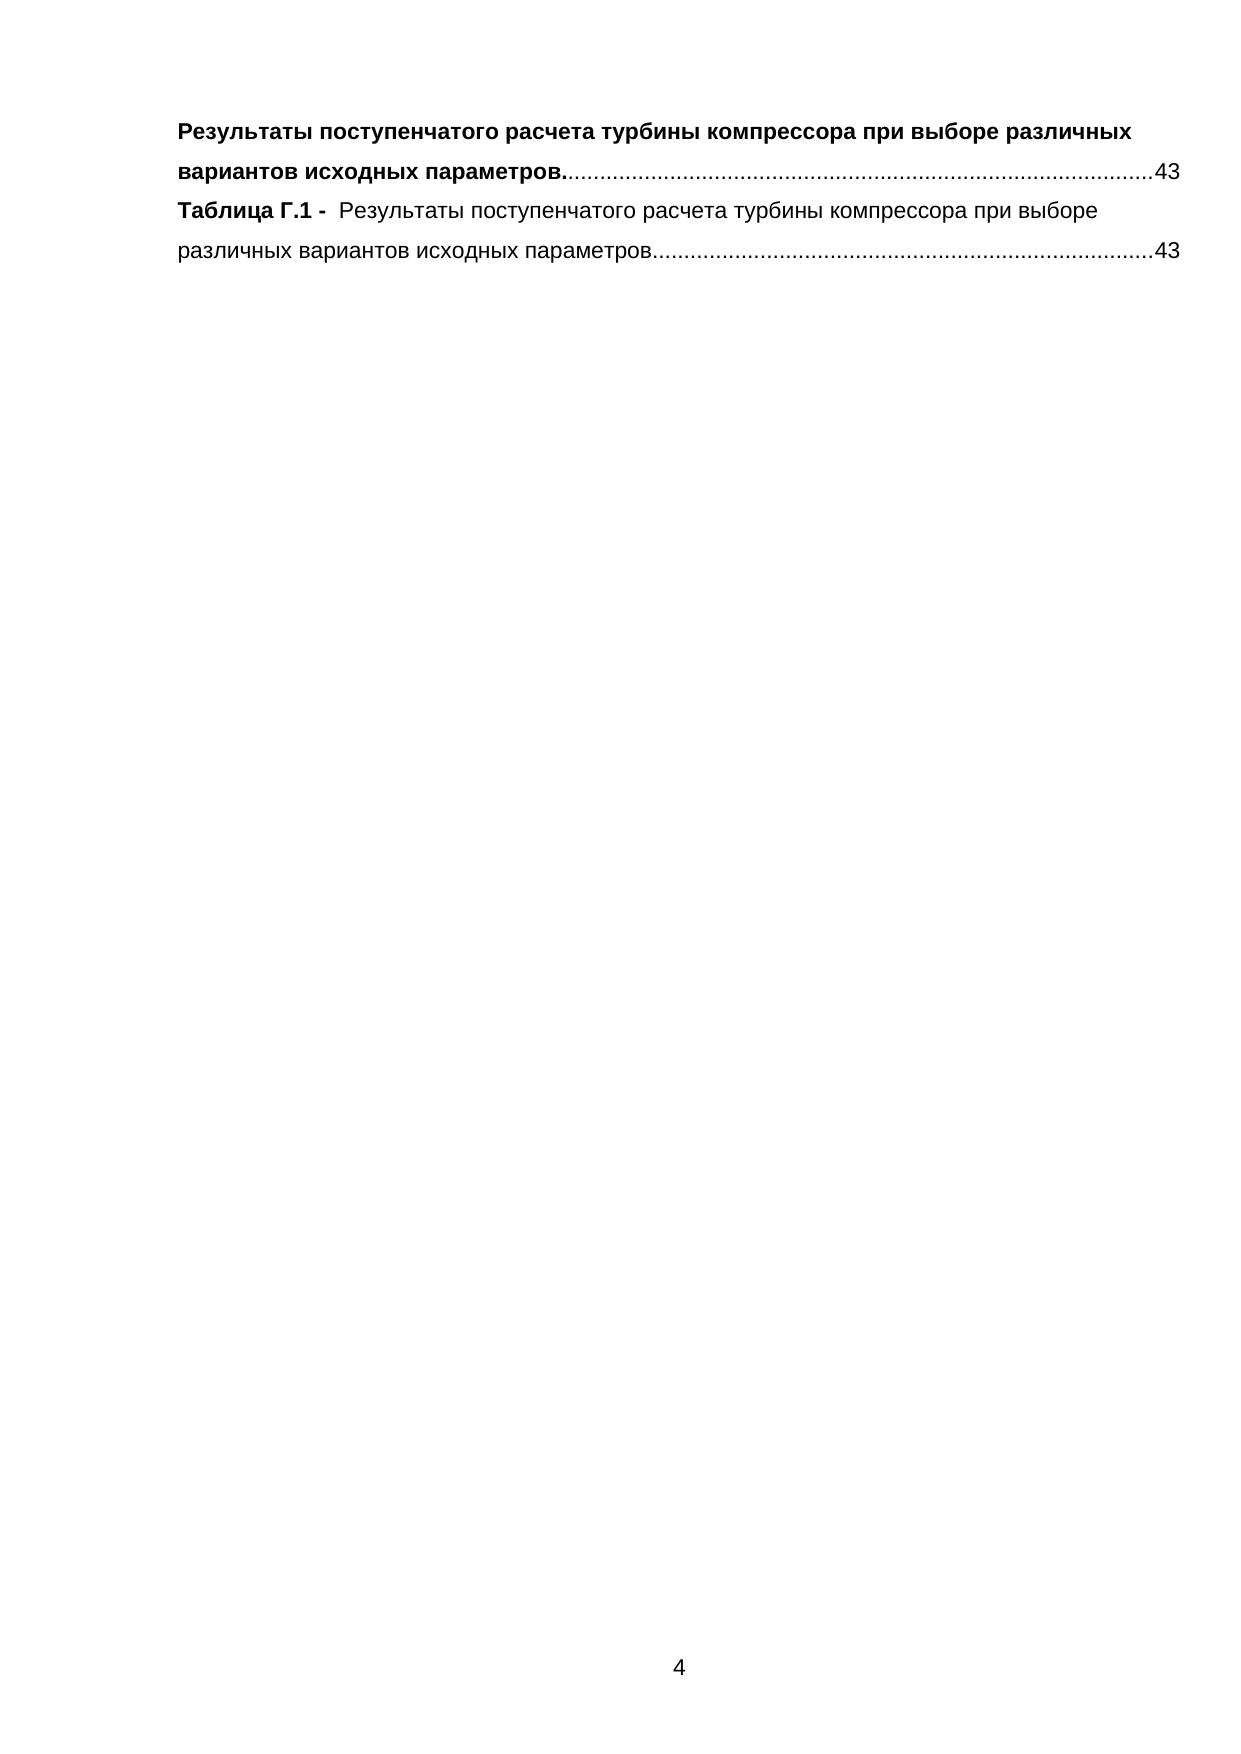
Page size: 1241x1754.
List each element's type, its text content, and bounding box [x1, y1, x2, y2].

text Результаты поступенчатого расчета турбины компрессора при выборе различных вариантов исходных параметров. 43 [177, 118, 1181, 184]
text Таблица Г.1 - Результаты поступенчатого расчета турбины компрессора при выборе различных вариантов исходных параметров. 43 [177, 197, 1181, 263]
